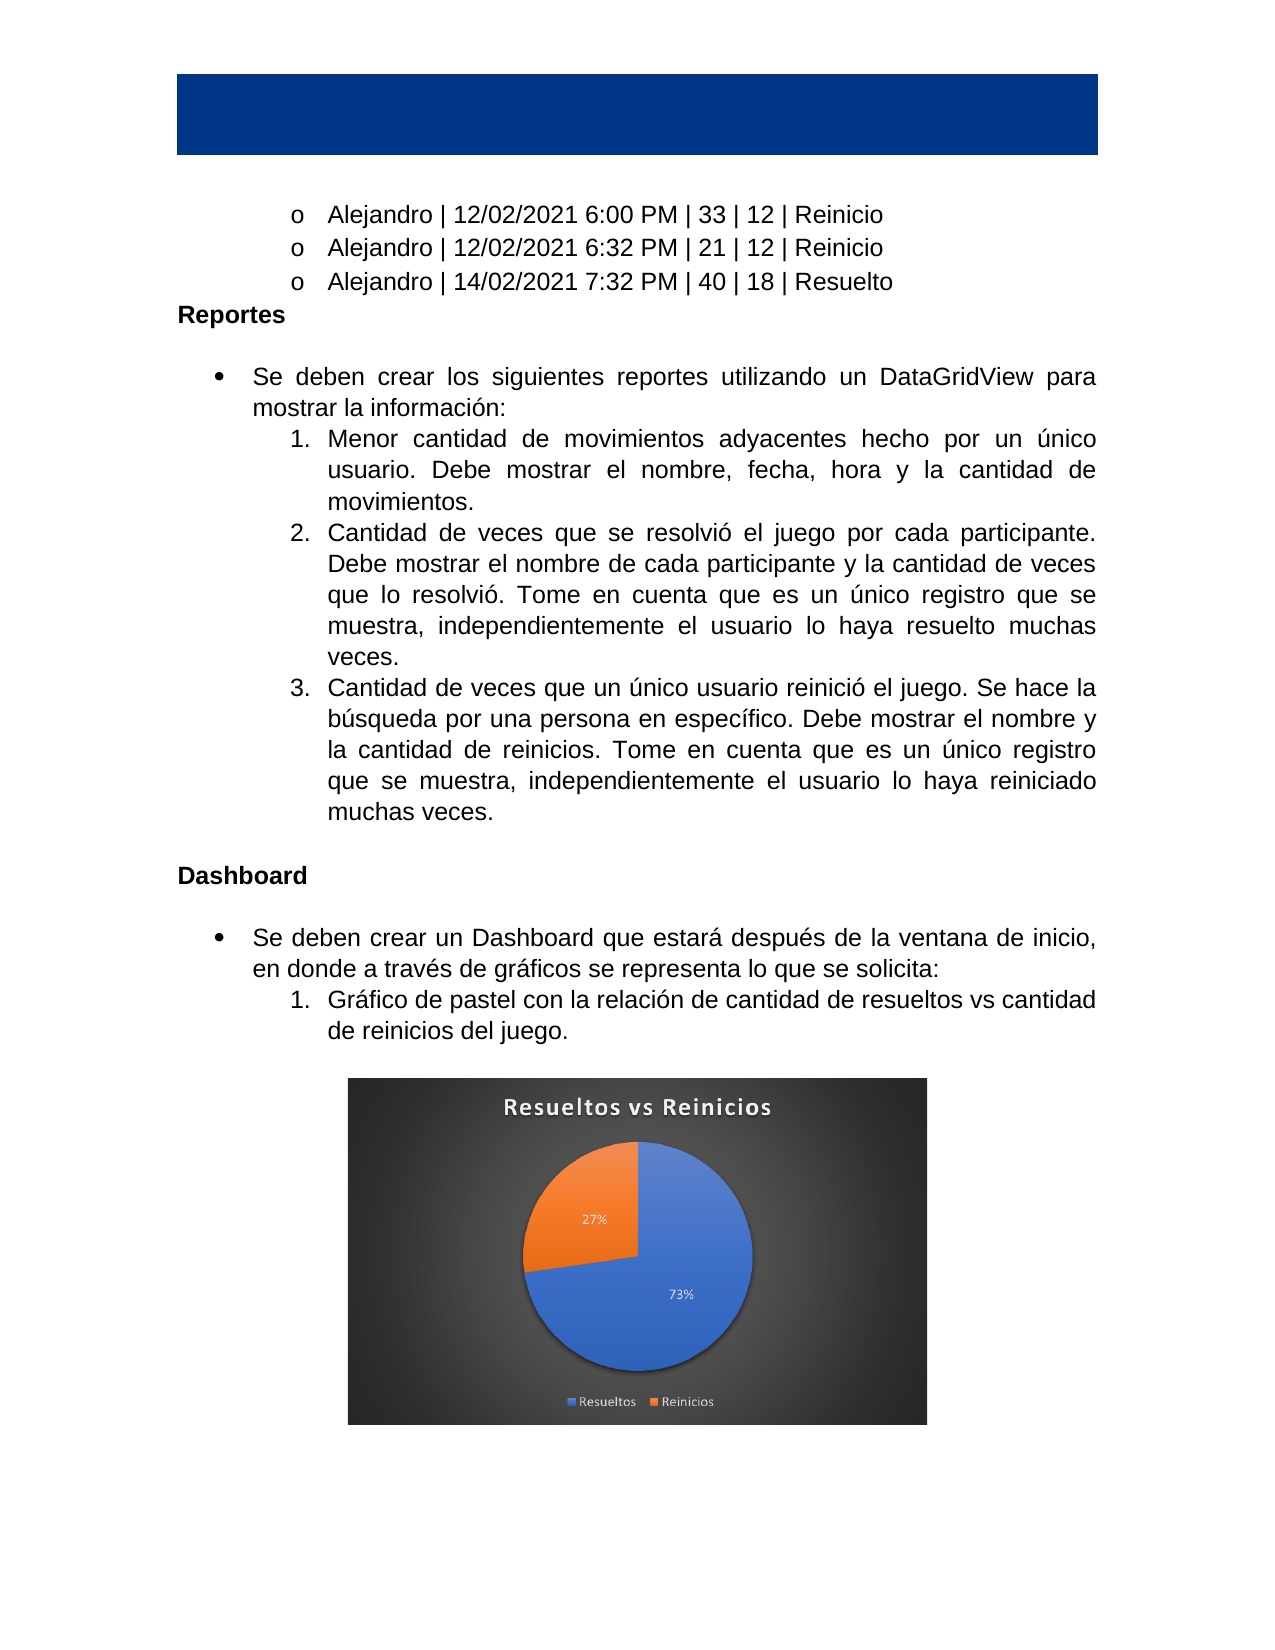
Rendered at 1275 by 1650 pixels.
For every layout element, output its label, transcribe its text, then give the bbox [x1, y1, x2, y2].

picture [347, 1078, 928, 1425]
text Reportes [177, 300, 1098, 329]
list Cantidad de veces que un único usuario reinició el juego. Se hace la búsqueda por una persona en específico. Debe mostrar el nombre y la cantidad de reinicios. Tome en cuenta que es un único registro que se muestra, independientemente el usuario lo haya reiniciado muchas veces. [290, 673, 1098, 826]
list Cantidad de veces que se resolvió el juego por cada participante. Debe mostrar el nombre de cada participante y la cantidad de veces que lo resolvió. Tome en cuenta que es un único registro que se muestra, independientemente el usuario lo haya resuelto muchas veces. [290, 517, 1098, 670]
list Gráfico de pastel con la relación de cantidad de resueltos vs cantidad de reinicios del juego. [290, 985, 1098, 1045]
list Alejandro | 14/02/2021 7:32 PM | 40 | 18 | Resuelto [290, 267, 1098, 298]
list Se deben crear un Dashboard que estará después de la ventana de inicio, en donde a través de gráficos se representa lo que se solicita: [215, 923, 1098, 983]
text Dashboard [177, 861, 1098, 890]
list Se deben crear los siguientes reportes utilizando un DataGridView para mostrar la información: [215, 362, 1098, 422]
list Alejandro | 12/02/2021 6:32 PM | 21 | 12 | Reinicio [290, 233, 1098, 264]
list Alejandro | 12/02/2021 6:00 PM | 33 | 12 | Reinicio [290, 200, 1098, 231]
list Menor cantidad de movimientos adyacentes hecho por un único usuario. Debe mostrar el nombre, fecha, hora y la cantidad de movimientos. [290, 424, 1098, 515]
